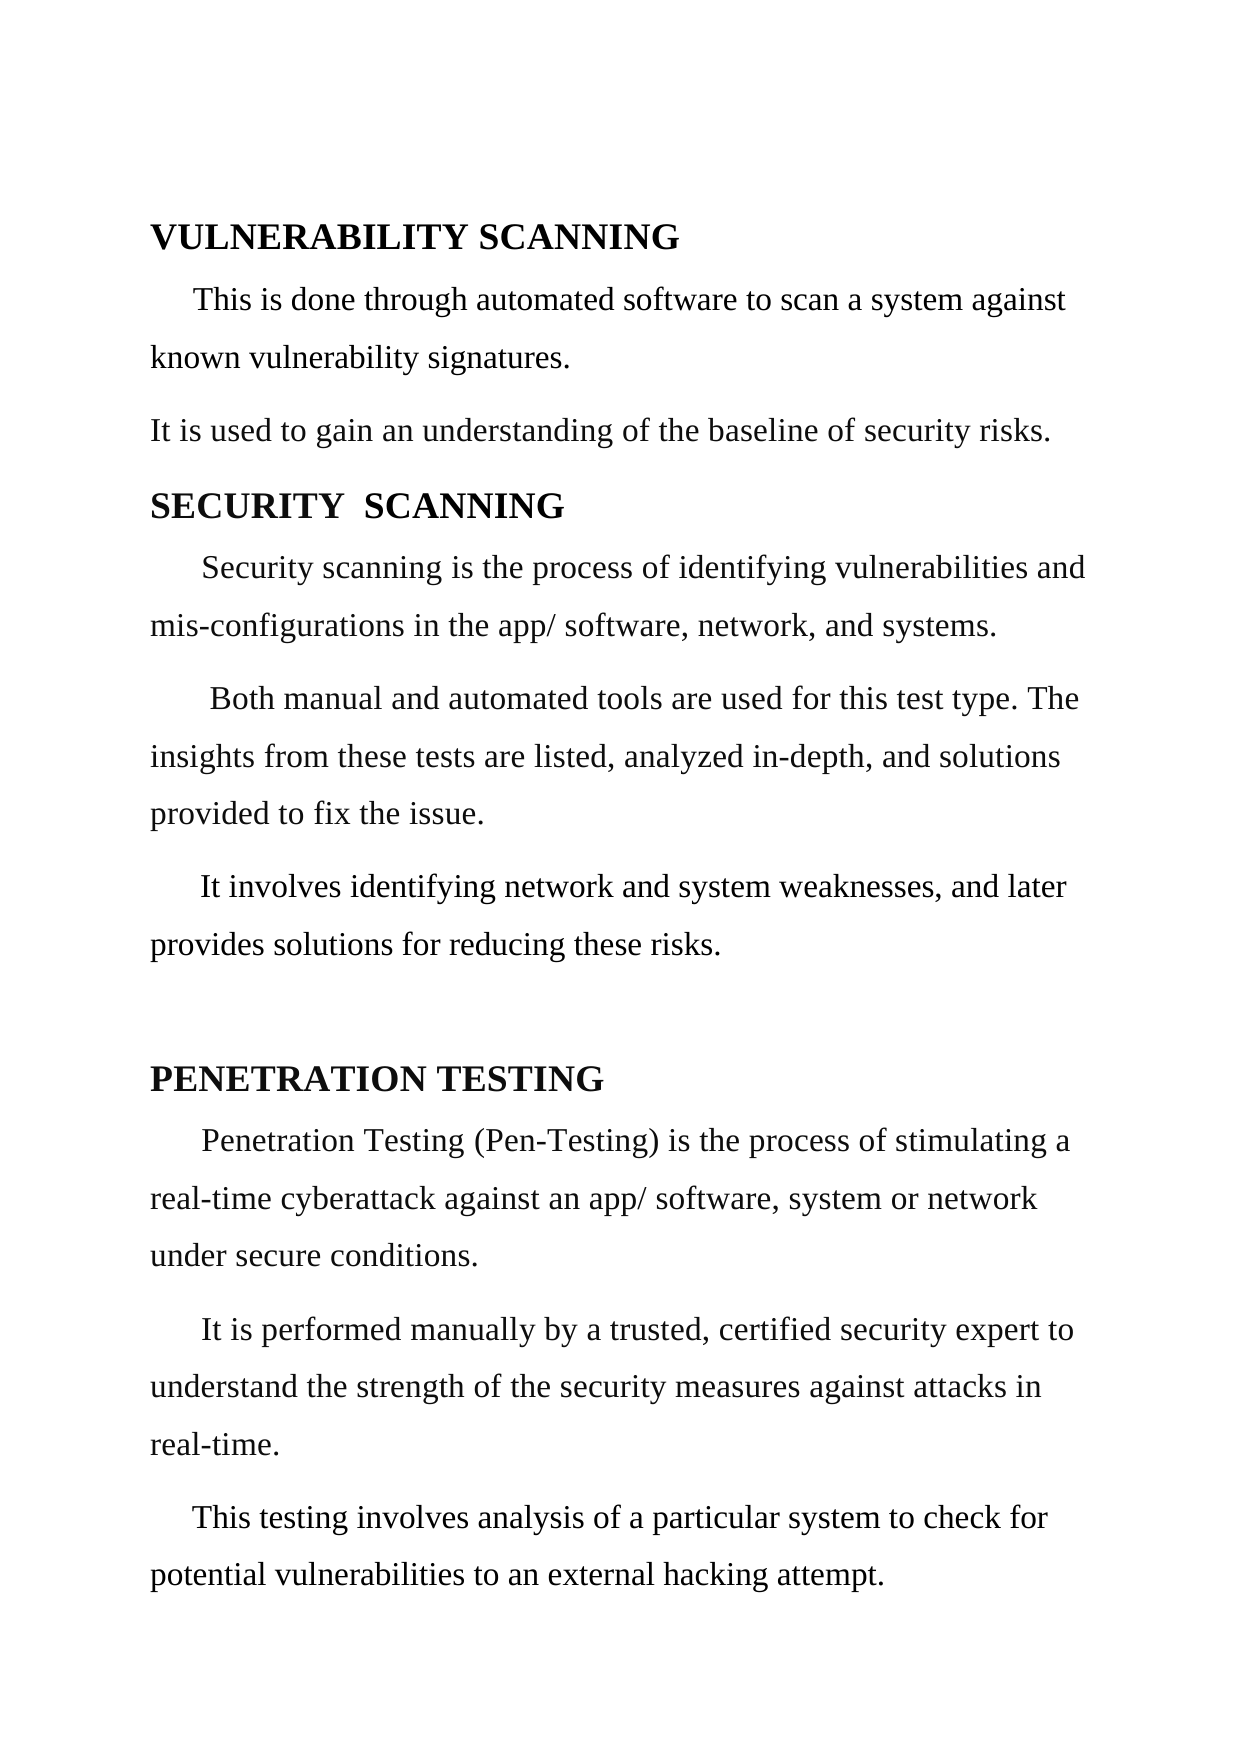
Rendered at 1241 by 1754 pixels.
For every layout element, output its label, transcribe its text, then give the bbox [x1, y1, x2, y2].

subtitle VULNERABILITY SCANNING [150, 215, 1090, 258]
text Security scanning is the process of identifying vulnerabilities and mis-configurations in the app/ software, network, and systems. [150, 548, 1090, 644]
subtitle PENETRATION TESTING [150, 1056, 1090, 1099]
text This is done through automated software to scan a system against known vulnerability signatures. [150, 279, 1090, 375]
text It involves identifying network and system weaknesses, and later provides solutions for reducing these risks. [150, 867, 1090, 962]
text This testing involves analysis of a particular system to check for potential vulnerabilities to an external hacking attempt. [150, 1497, 1090, 1593]
subtitle SECURITY SCANNING [150, 483, 1090, 526]
text Penetration Testing (Pen-Testing) is the process of stimulating a real-time cyberattack against an app/ software, system or network under secure conditions. [150, 1121, 1090, 1274]
text Both manual and automated tools are used for this test type. The insights from these tests are listed, analyzed in-depth, and solutions provided to fix the issue. [150, 678, 1090, 832]
text It is performed manually by a trusted, certified security expert to understand the strength of the security measures against attacks in real-time. [150, 1309, 1090, 1462]
text It is used to gain an understanding of the baseline of security risks. [150, 410, 1090, 448]
